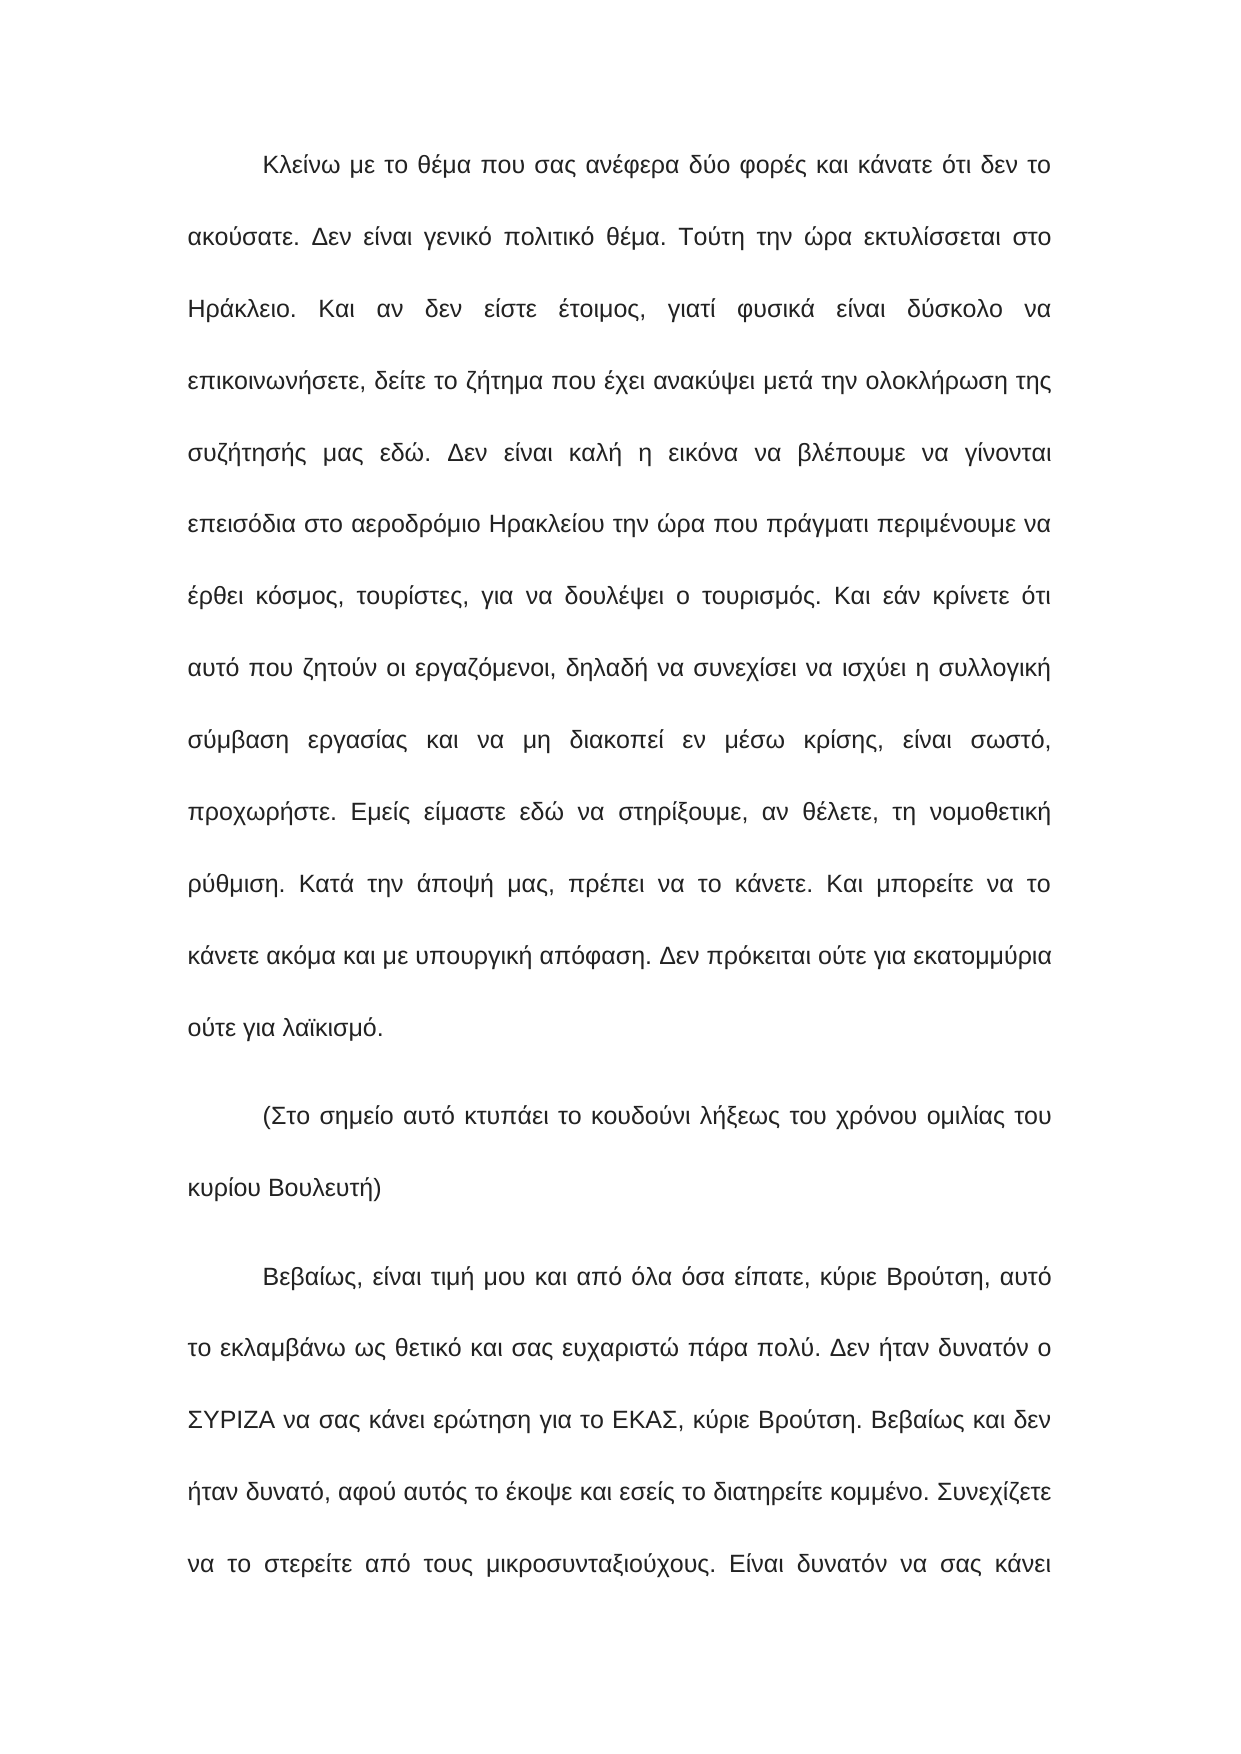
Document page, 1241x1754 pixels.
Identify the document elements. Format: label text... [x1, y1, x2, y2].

text Κλείνω με το θέμα που σας ανέφερα δύο φορές και κάνατε ότι δεν το ακούσατε. Δεν είναι γενικό πολιτικό θέμα. Τούτη την ώρα εκτυλίσσεται στο Ηράκλειο. Και αν δεν είστε έτοιμος, γιατί φυσικά είναι δύσκολο να επικοινωνήσετε, δείτε το ζήτημα που έχει ανακύψει μετά την ολοκλήρωση της συζήτησής μας εδώ. Δεν είναι καλή η εικόνα να βλέπουμε να γίνονται επεισόδια στο αεροδρόμιο Ηρακλείου την ώρα που πράγματι περιμένουμε να έρθει κόσμος, τουρίστες, για να δουλέψει ο τουρισμός. Και εάν κρίνετε ότι αυτό που ζητούν οι εργαζόμενοι, δηλαδή να συνεχίσει να ισχύει η συλλογική σύμβαση εργασίας και να μη διακοπεί εν μέσω κρίσης, είναι σωστό, προχωρήστε. Εμείς είμαστε εδώ να στηρίξουμε, αν θέλετε, τη νομοθετική ρύθμιση. Κατά την άποψή μας, πρέπει να το κάνετε. Και μπορείτε να το κάνετε ακόμα και με υπουργική απόφαση. Δεν πρόκειται ούτε για εκατομμύρια ούτε για λαϊκισμό. [187, 150, 1053, 1041]
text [187, 1345, 1053, 1559]
text (Στο σημείο αυτό κτυπάει το κουδούνι λήξεως του χρόνου ομιλίας του κυρίου Βουλευτή) [187, 1101, 1053, 1202]
